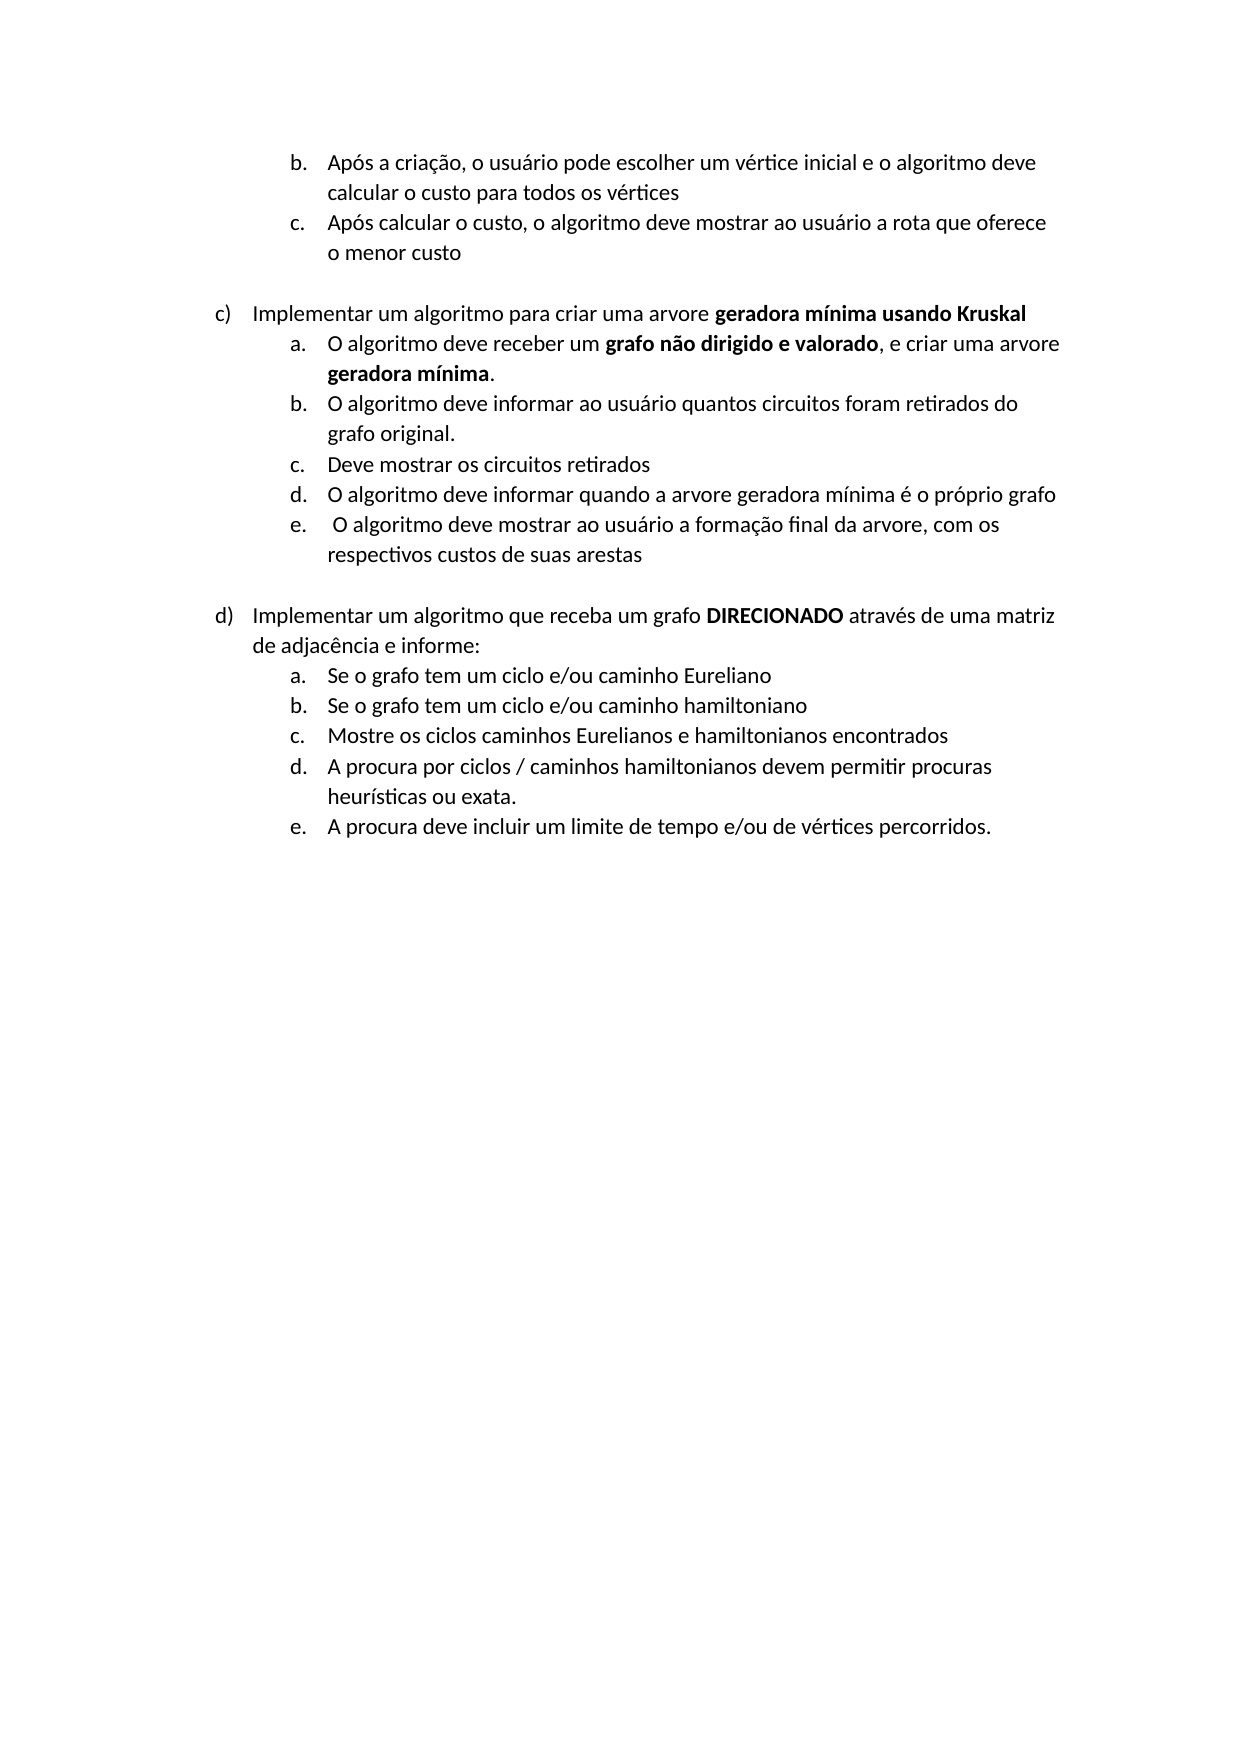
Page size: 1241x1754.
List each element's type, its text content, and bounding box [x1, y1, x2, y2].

list Após calcular o custo, o algoritmo deve mostrar ao usuário a rota que oferece o menor custo [290, 208, 1063, 266]
list O algoritmo deve receber um grafo não dirigido e valorado, e criar uma arvore geradora mínima. [290, 329, 1063, 387]
list O algoritmo deve informar quando a arvore geradora mínima é o próprio grafo [290, 480, 1063, 508]
list Implementar um algoritmo para criar uma arvore geradora mínima usando Kruskal [215, 299, 1063, 327]
list Se o grafo tem um ciclo e/ou caminho Eureliano [290, 661, 1063, 689]
list O algoritmo deve mostrar ao usuário a formação final da arvore, com os respectivos custos de suas arestas [290, 510, 1063, 568]
list Implementar um algoritmo que receba um grafo DIRECIONADO através de uma matriz de adjacência e informe: [215, 601, 1063, 659]
list A procura deve incluir um limite de tempo e/ou de vértices percorridos. [290, 812, 1063, 840]
list A procura por ciclos / caminhos hamiltonianos devem permitir procuras heurísticas ou exata. [290, 752, 1063, 810]
list Após a criação, o usuário pode escolher um vértice inicial e o algoritmo deve calcular o custo para todos os vértices [290, 148, 1063, 206]
list Se o grafo tem um ciclo e/ou caminho hamiltoniano [290, 691, 1063, 719]
list O algoritmo deve informar ao usuário quantos circuitos foram retirados do grafo original. [290, 389, 1063, 447]
list Mostre os ciclos caminhos Eurelianos e hamiltonianos encontrados [290, 722, 1063, 749]
list Deve mostrar os circuitos retirados [290, 450, 1063, 478]
